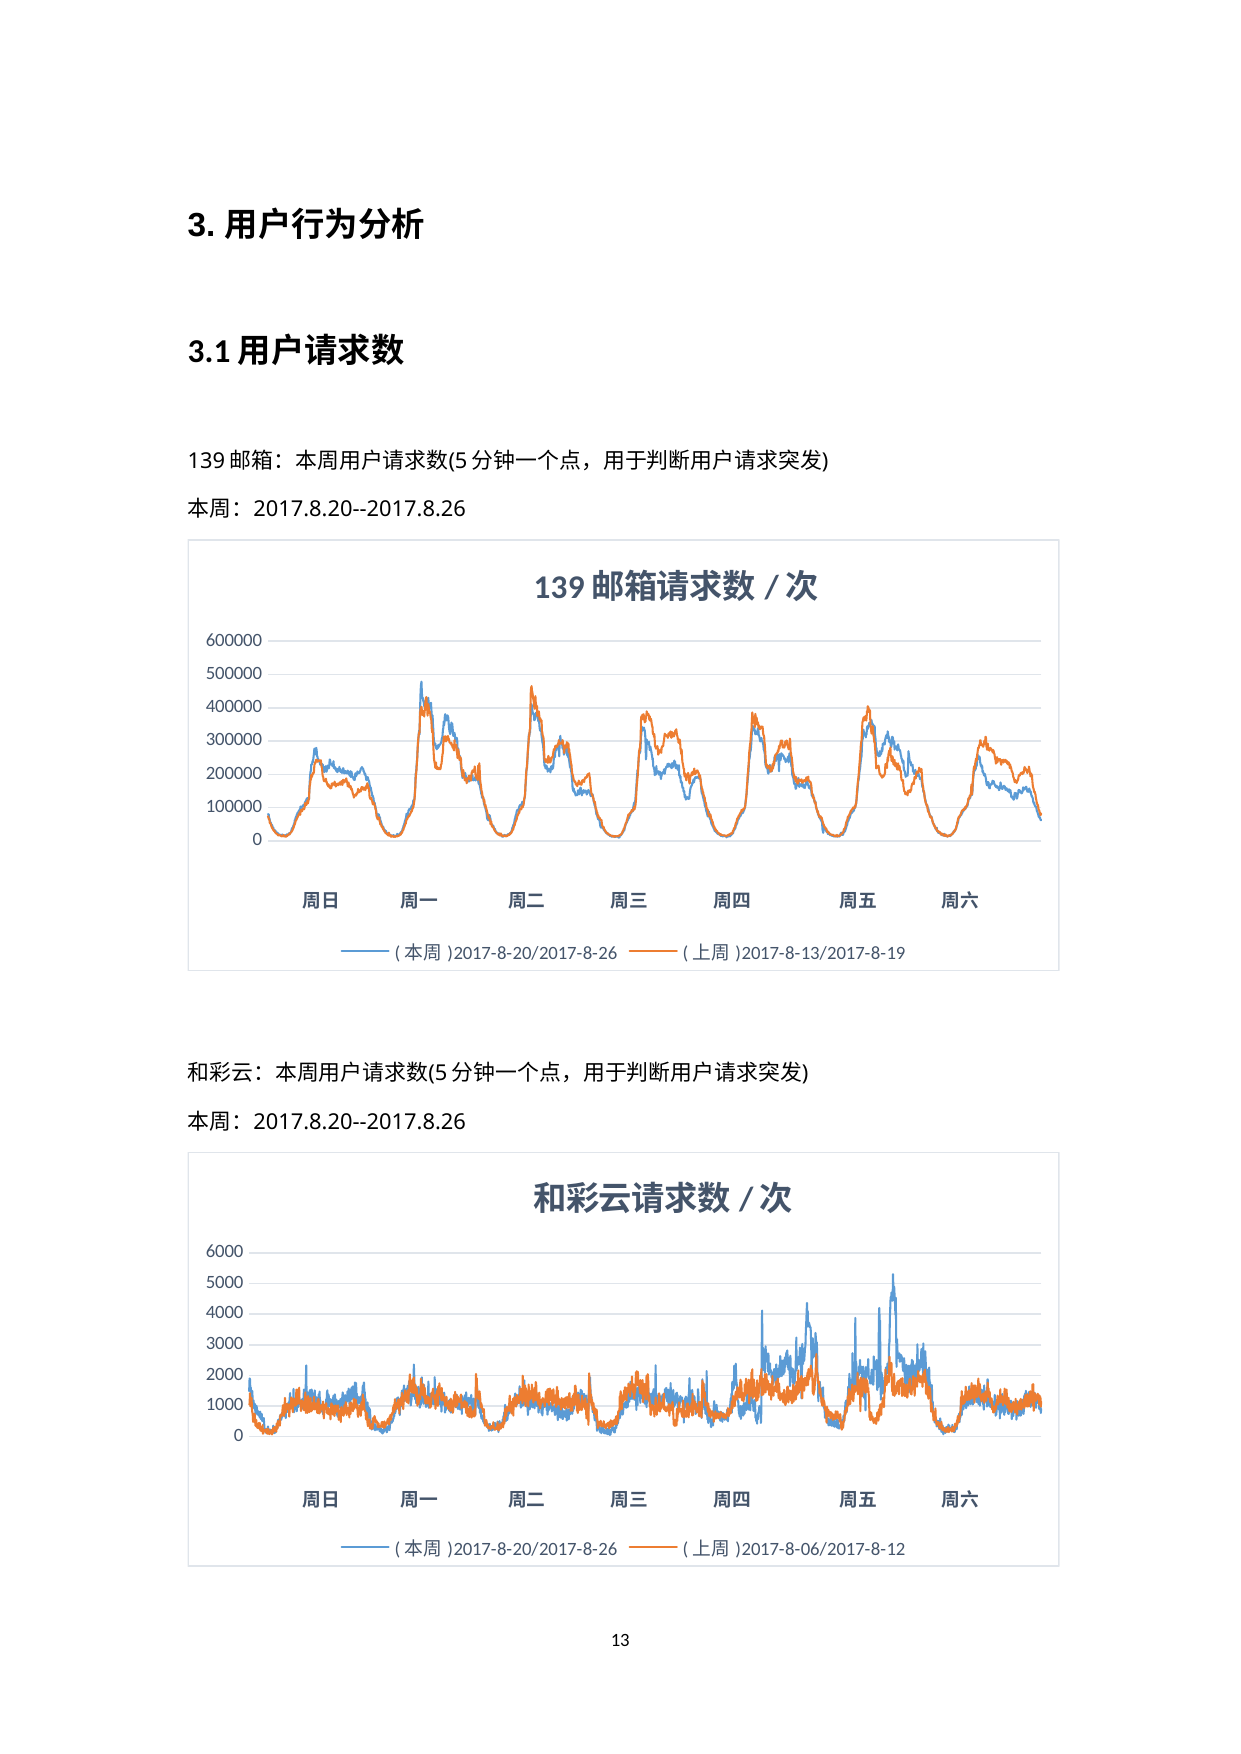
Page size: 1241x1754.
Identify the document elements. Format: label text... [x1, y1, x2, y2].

subtitle 3. 用户行为分析 [187, 189, 1053, 254]
list 本周：2017.8.20--2017.8.26 [187, 1103, 1053, 1136]
subtitle 3.1 用户请求数 [187, 316, 1053, 381]
list 139邮箱：本周用户请求数(5分钟一个点，用于判断用户请求突发) [187, 443, 1053, 475]
list 和彩云：本周用户请求数(5分钟一个点，用于判断用户请求突发) [187, 1055, 1053, 1087]
list 本周：2017.8.20--2017.8.26 [187, 491, 1053, 523]
